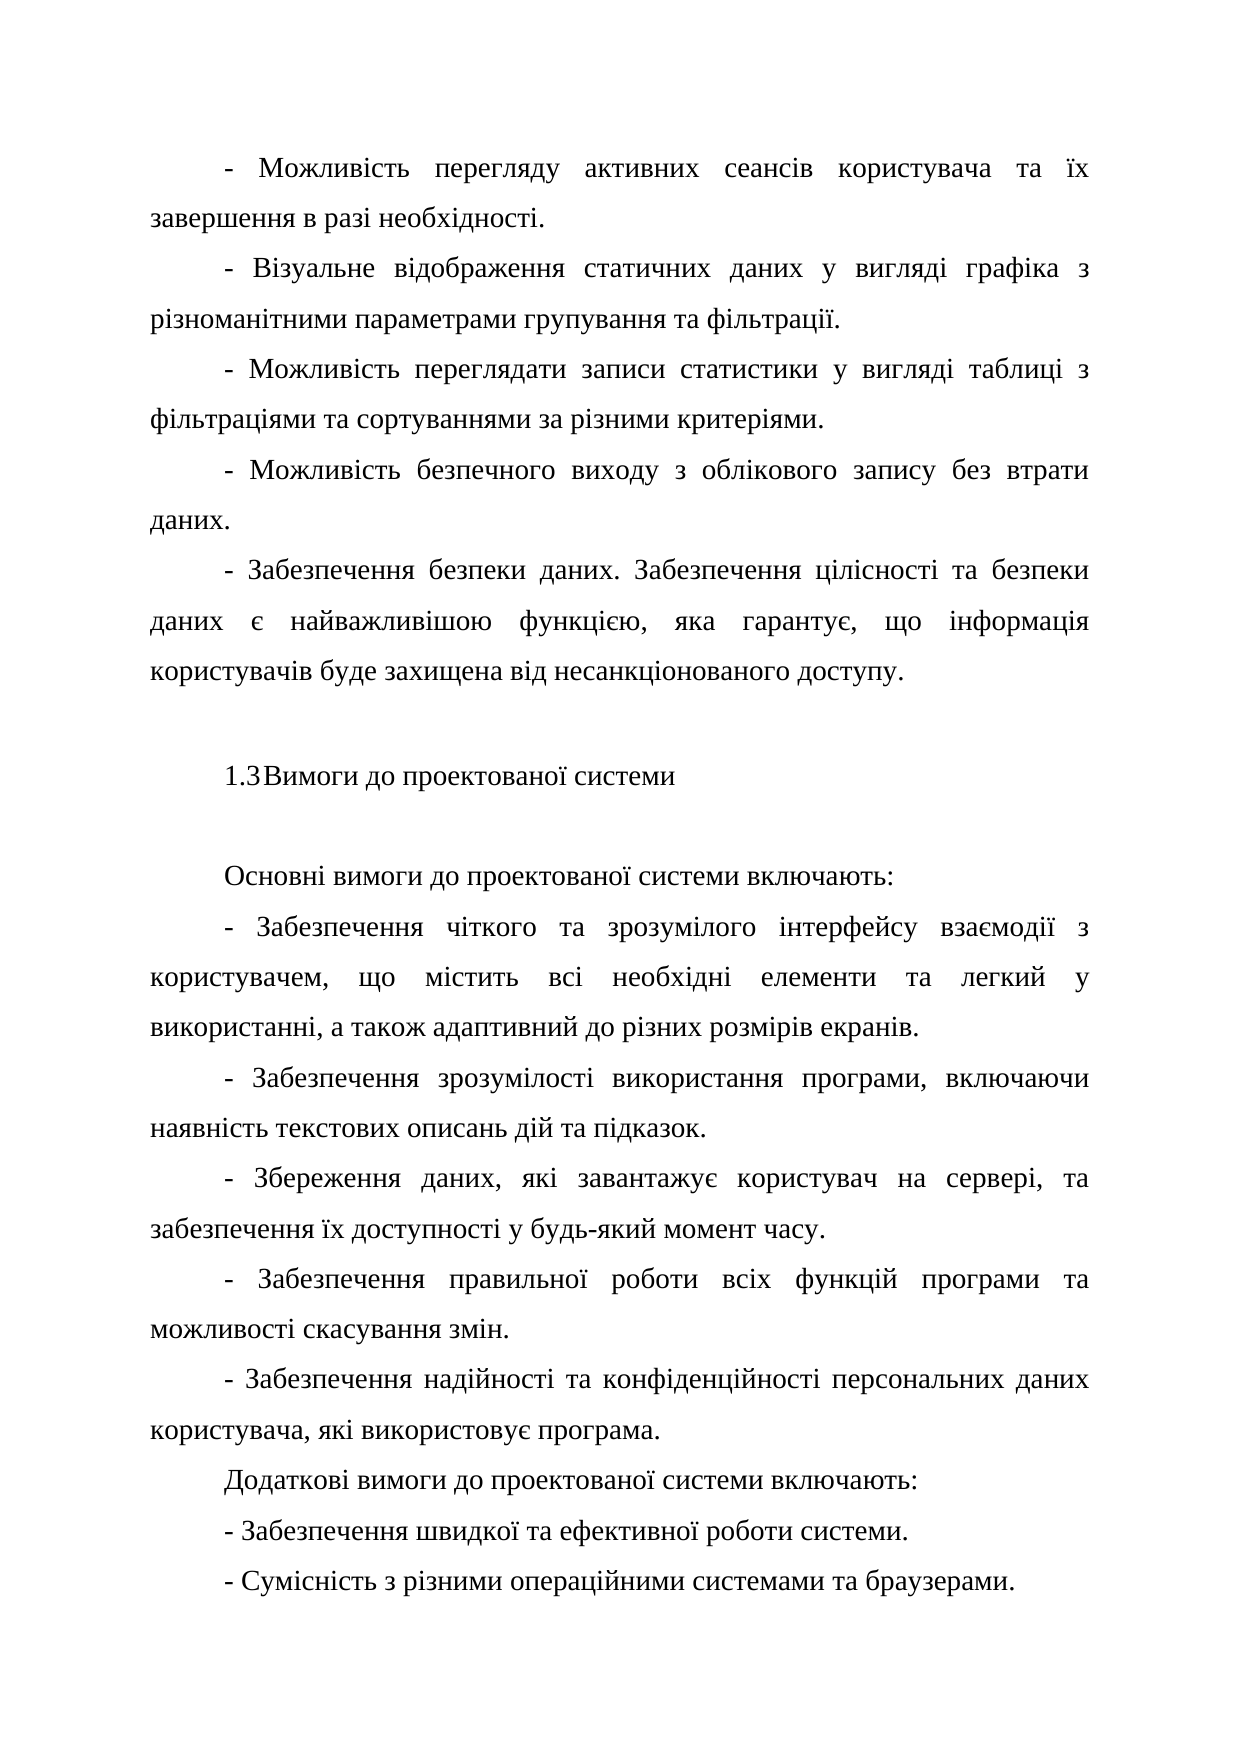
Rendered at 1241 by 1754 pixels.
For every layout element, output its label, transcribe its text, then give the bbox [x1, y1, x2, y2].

text - Можливість безпечного виходу з облікового запису без втрати даних. [150, 452, 1090, 536]
text Основні вимоги до проектованої системи включають: [150, 858, 1090, 892]
text - Забезпечення чіткого та зрозумілого інтерфейсу взаємодії з користувачем, що містить всі необхідні елементи та легкий у використанні, а також адаптивний до різних розмірів екранів. [150, 909, 1090, 1043]
text Додаткові вимоги до проектованої системи включають: [150, 1462, 1090, 1496]
text - Забезпечення надійності та конфіденційності персональних даних користувача, які використовує програма. [150, 1362, 1090, 1446]
text - Забезпечення швидкої та ефективної роботи системи. [150, 1513, 1090, 1546]
text - Забезпечення безпеки даних. Забезпечення цілісності та безпеки даних є найважливішою функцією, яка гарантує, що інформація користувачів буде захищена від несанкціонованого доступу. [150, 552, 1090, 687]
text - Можливість переглядати записи статистики у вигляді таблиці з фільтраціями та сортуваннями за різними критеріями. [150, 351, 1090, 435]
text - Можливість перегляду активних сеансів користувача та їх завершення в разі необхідності. [150, 150, 1090, 234]
text - Збереження даних, які завантажує користувач на сервері, та забезпечення їх доступності у будь-який момент часу. [150, 1160, 1090, 1244]
text - Забезпечення зрозумілості використання програми, включаючи наявність текстових описань дій та підказок. [150, 1060, 1090, 1144]
subtitle Вимоги до проектованої системи [224, 758, 1090, 791]
text - Забезпечення правильної роботи всіх функцій програми та можливості скасування змін. [150, 1261, 1090, 1345]
text - Сумісність з різними операційними системами та браузерами. [150, 1563, 1090, 1596]
text - Візуальне відображення статичних даних у вигляді графіка з різноманітними параметрами групування та фільтрації. [150, 251, 1090, 334]
